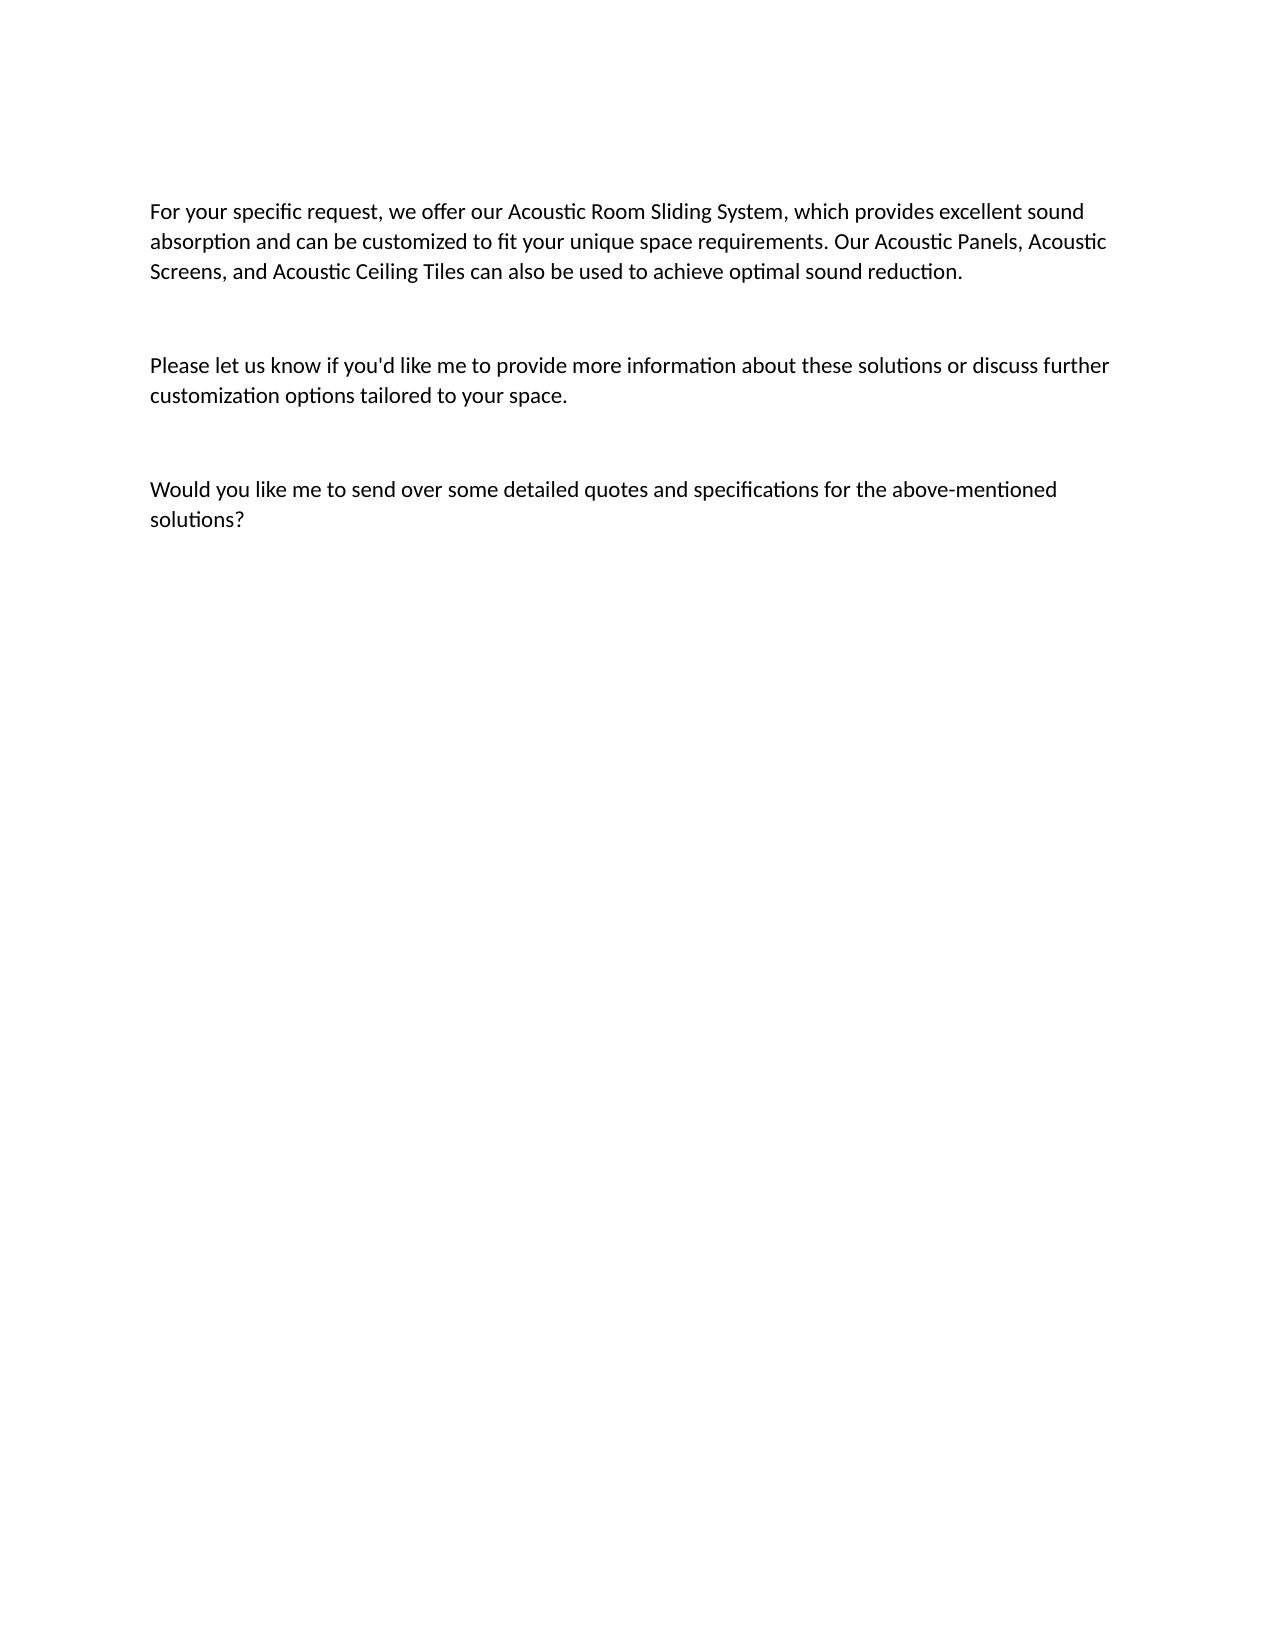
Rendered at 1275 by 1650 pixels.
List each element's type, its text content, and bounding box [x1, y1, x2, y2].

text Please let us know if you'd like me to provide more information about these solutions or discuss further customization options tailored to your space. [150, 351, 1125, 409]
text Would you like me to send over some detailed quotes and specifications for the above-mentioned solutions? [150, 475, 1125, 533]
text For your specific request, we offer our Acoustic Room Sliding System, which provides excellent sound absorption and can be customized to fit your unique space requirements. Our Acoustic Panels, Acoustic Screens, and Acoustic Ceiling Tiles can also be used to achieve optimal sound reduction. [150, 197, 1125, 285]
